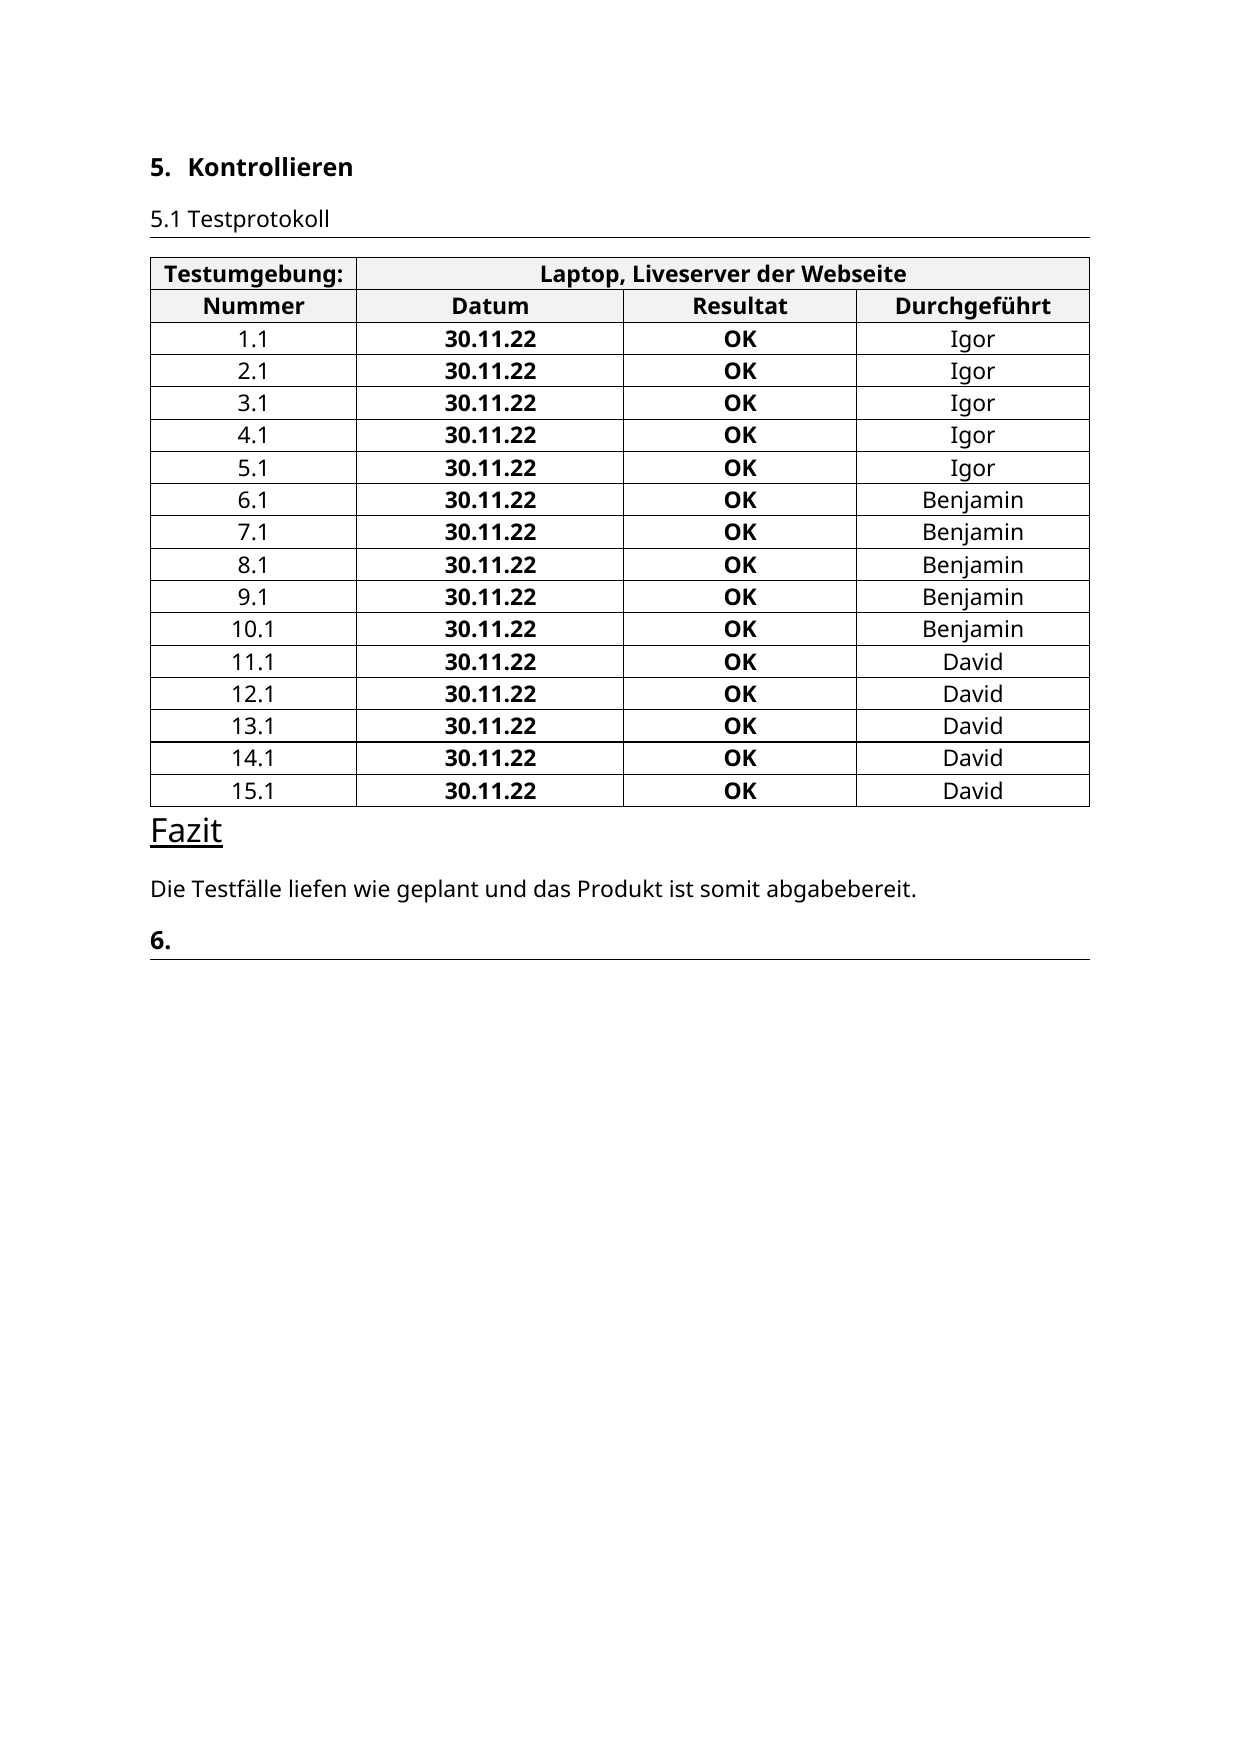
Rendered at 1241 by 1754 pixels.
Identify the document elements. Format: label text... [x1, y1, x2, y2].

table_cell 30.11.22 [357, 581, 623, 612]
table_cell OK [624, 743, 856, 774]
subtitle Testprotokoll [150, 203, 1090, 237]
table_cell David [857, 646, 1089, 677]
table_cell OK [624, 710, 856, 741]
table_cell OK [624, 516, 856, 548]
table_cell 30.11.22 [357, 775, 623, 806]
table_cell 30.11.22 [357, 549, 623, 580]
table_cell 4.1 [151, 420, 356, 451]
table_header Laptop, Liveserver der Webseite [357, 258, 1089, 289]
table_cell Datum [357, 290, 623, 322]
table_cell OK [624, 323, 856, 354]
table_cell 12.1 [151, 678, 356, 709]
table_cell Benjamin [857, 613, 1089, 644]
table_cell Benjamin [857, 581, 1089, 612]
table_cell 7.1 [151, 516, 356, 548]
table_cell Nummer [151, 290, 356, 322]
table_cell 9.1 [151, 581, 356, 612]
table_cell OK [624, 484, 856, 515]
table_cell 1.1 [151, 323, 356, 354]
table_cell 30.11.22 [357, 420, 623, 451]
table_cell 15.1 [151, 775, 356, 806]
table_cell 30.11.22 [357, 516, 623, 548]
table_cell Resultat [624, 290, 856, 322]
table_cell 30.11.22 [357, 678, 623, 709]
table_cell David [857, 775, 1089, 806]
table_cell 2.1 [151, 355, 356, 386]
table_cell OK [624, 420, 856, 451]
table_cell 6.1 [151, 484, 356, 515]
table_cell 13.1 [151, 710, 356, 741]
table_cell David [857, 743, 1089, 774]
table_cell Igor [857, 387, 1089, 418]
table_cell OK [624, 387, 856, 418]
table_cell 30.11.22 [357, 355, 623, 386]
table_cell 14.1 [151, 743, 356, 774]
table_cell OK [624, 775, 856, 806]
table_cell 30.11.22 [357, 613, 623, 644]
table_cell OK [624, 452, 856, 483]
table_cell 8.1 [151, 549, 356, 580]
table_cell Benjamin [857, 484, 1089, 515]
table_cell David [857, 678, 1089, 709]
table_cell Benjamin [857, 549, 1089, 580]
table_cell OK [624, 549, 856, 580]
table_cell Igor [857, 323, 1089, 354]
table_cell Igor [857, 452, 1089, 483]
table_cell 10.1 [151, 613, 356, 644]
table_cell Benjamin [857, 516, 1089, 548]
table_cell 30.11.22 [357, 387, 623, 418]
text Fazit [150, 807, 1090, 852]
table_cell Durchgeführt [857, 290, 1089, 322]
table_cell 5.1 [151, 452, 356, 483]
table_cell Igor [857, 355, 1089, 386]
table_cell OK [624, 678, 856, 709]
table_cell 3.1 [151, 387, 356, 418]
table_cell David [857, 710, 1089, 741]
table_header Testumgebung: [151, 258, 356, 289]
table_cell 11.1 [151, 646, 356, 677]
subtitle Kontrollieren [150, 150, 1090, 184]
table_cell 30.11.22 [357, 323, 623, 354]
table_cell Igor [857, 420, 1089, 451]
table_cell OK [624, 581, 856, 612]
table_cell 30.11.22 [357, 484, 623, 515]
table_cell OK [624, 355, 856, 386]
table_cell 30.11.22 [357, 452, 623, 483]
table_cell 30.11.22 [357, 646, 623, 677]
table_cell OK [624, 646, 856, 677]
table_cell 30.11.22 [357, 743, 623, 774]
text Die Testfälle liefen wie geplant und das Produkt ist somit abgabebereit. [150, 873, 1090, 904]
table_cell 30.11.22 [357, 710, 623, 741]
table_cell OK [624, 613, 856, 644]
